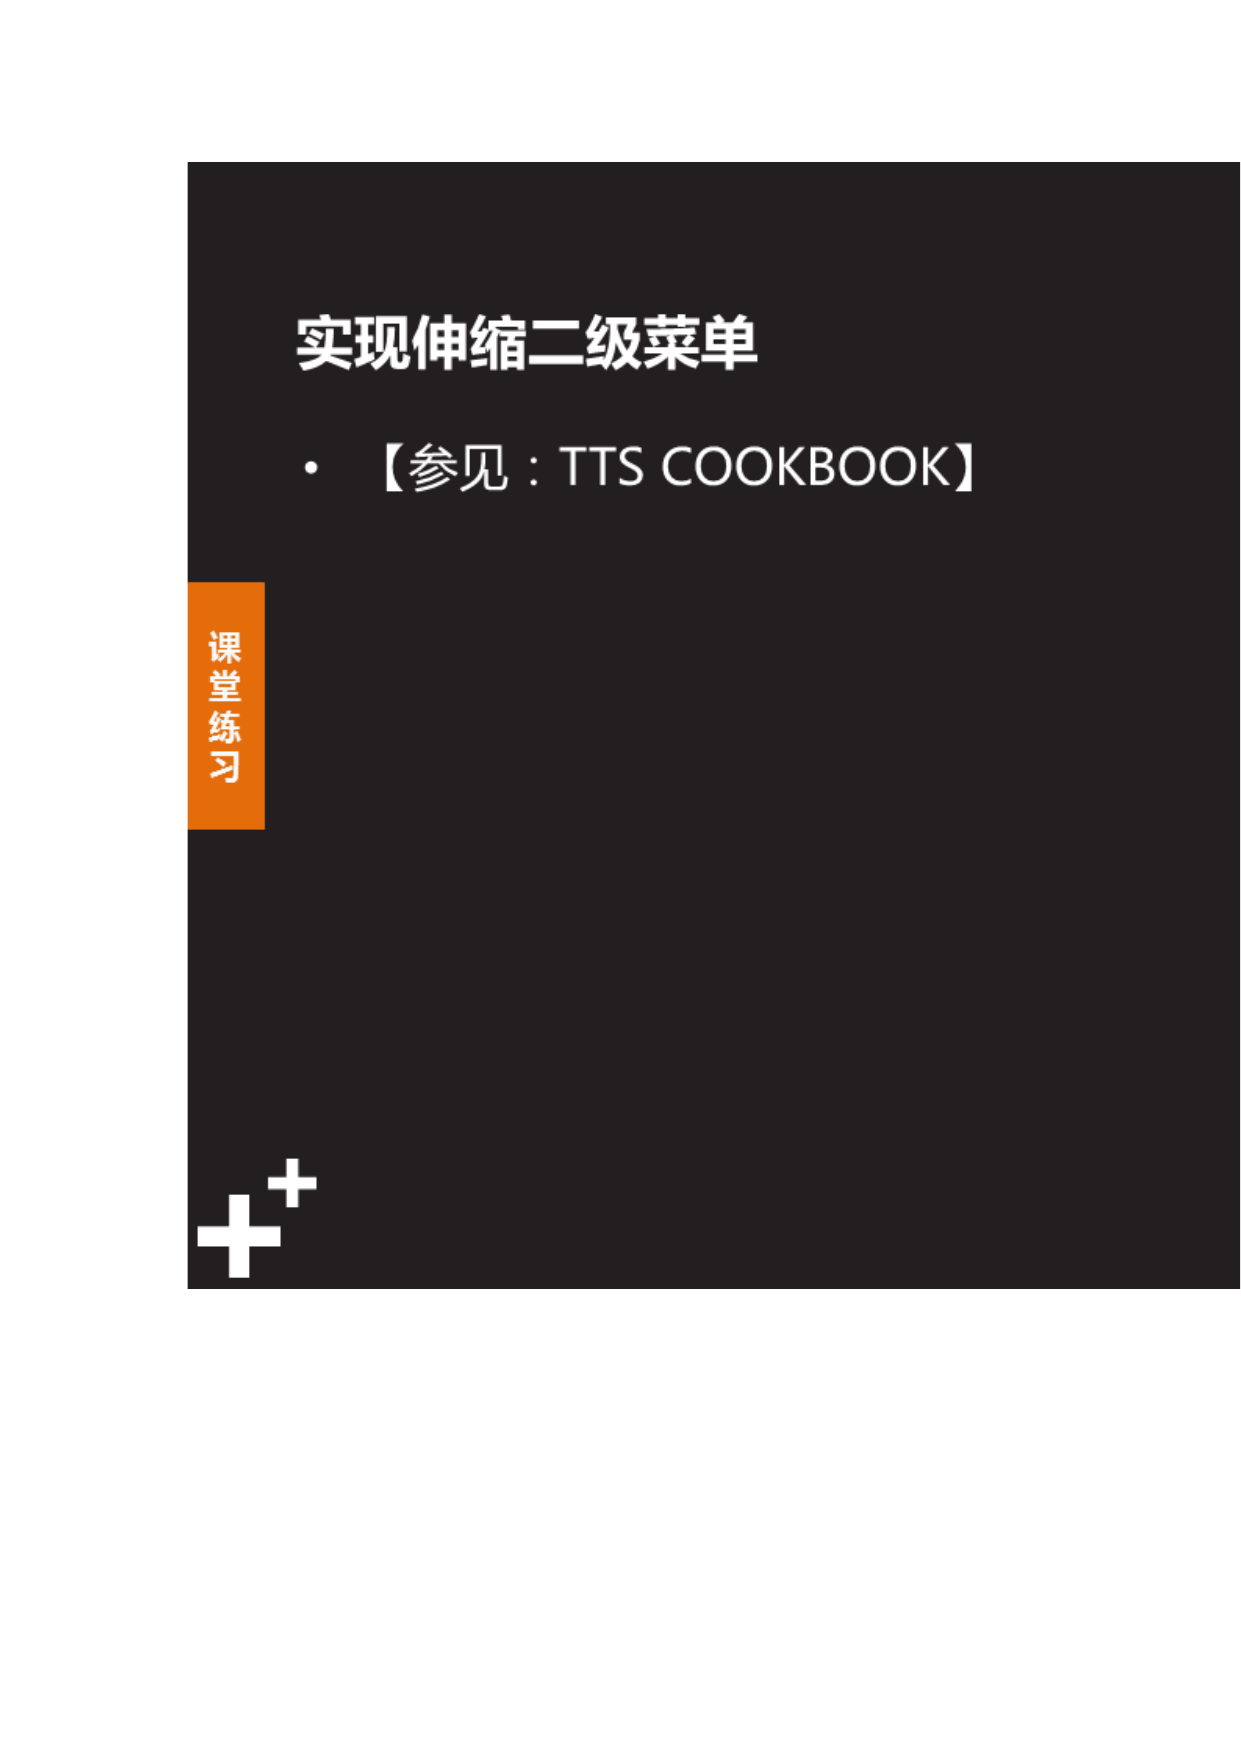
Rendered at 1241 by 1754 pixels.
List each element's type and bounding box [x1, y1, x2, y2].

picture [187, 162, 1241, 1289]
